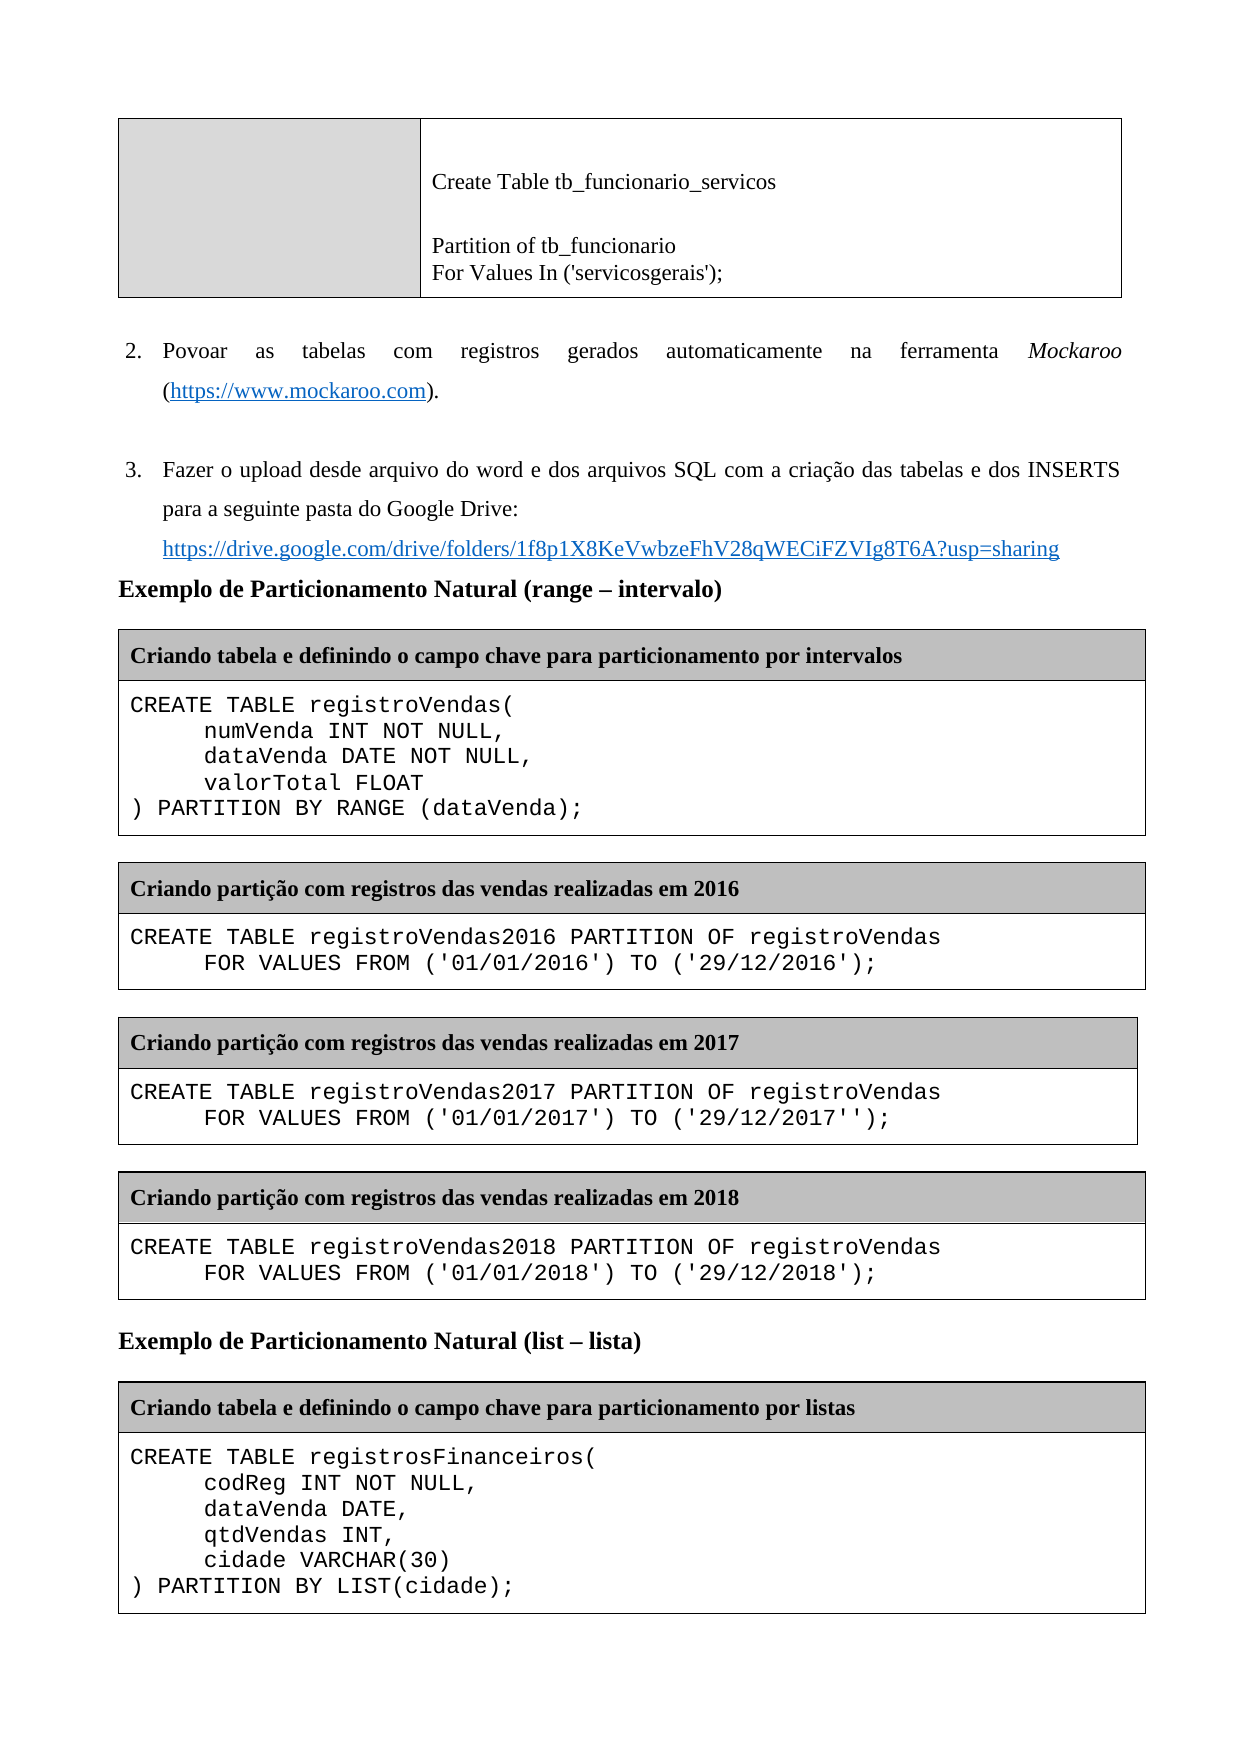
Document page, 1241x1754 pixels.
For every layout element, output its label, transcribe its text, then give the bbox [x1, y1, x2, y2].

text https://drive.google.com/drive/folders/1f8p1X8KeVwbzeFhV28qWECiFZVIg8T6A?usp=sharing [125, 535, 1122, 561]
table_header Criando tabela e definindo o campo chave para particionamento por listas [119, 1383, 1145, 1432]
list Povoar as tabelas com registros gerados automaticamente na ferramenta Mockaroo (https://www.mockaroo.com). [125, 337, 1122, 403]
table_header Criando partição com registros das vendas realizadas em 2018 [119, 1173, 1145, 1222]
text Exemplo de Particionamento Natural (list – lista) [118, 1326, 1122, 1355]
list Fazer o upload desde arquivo do word e dos arquivos SQL com a criação das tabelas e dos INSERTS para a seguinte pasta do Google Drive: [125, 456, 1122, 522]
table_header Criando partição com registros das vendas realizadas em 2017 [119, 1018, 1137, 1068]
table_cell CREATE TABLE registroVendas2018 PARTITION OF registroVendas FOR VALUES FROM ('01/01/2018') TO ('29/12/2018'); [119, 1224, 1145, 1299]
table_cell CREATE TABLE registroVendas2016 PARTITION OF registroVendas FOR VALUES FROM ('01/01/2016') TO ('29/12/2016'); [119, 914, 1145, 989]
table_header Criando partição com registros das vendas realizadas em 2016 [119, 863, 1145, 913]
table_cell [421, 119, 1121, 297]
table_cell CREATE TABLE registroVendas( numVenda INT NOT NULL, dataVenda DATE NOT NULL, valorTotal FLOAT ) PARTITION BY RANGE (dataVenda); [119, 681, 1145, 834]
table_cell CREATE TABLE registrosFinanceiros( codReg INT NOT NULL, dataVenda DATE, qtdVendas INT, cidade VARCHAR(30) ) PARTITION BY LIST(cidade); [119, 1433, 1145, 1612]
table_cell CREATE TABLE registroVendas2017 PARTITION OF registroVendas FOR VALUES FROM ('01/01/2017') TO ('29/12/2017''); [119, 1069, 1137, 1144]
text Exemplo de Particionamento Natural (range – intervalo) [118, 574, 1122, 603]
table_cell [119, 119, 420, 297]
table_header Criando tabela e definindo o campo chave para particionamento por intervalos [119, 630, 1145, 680]
